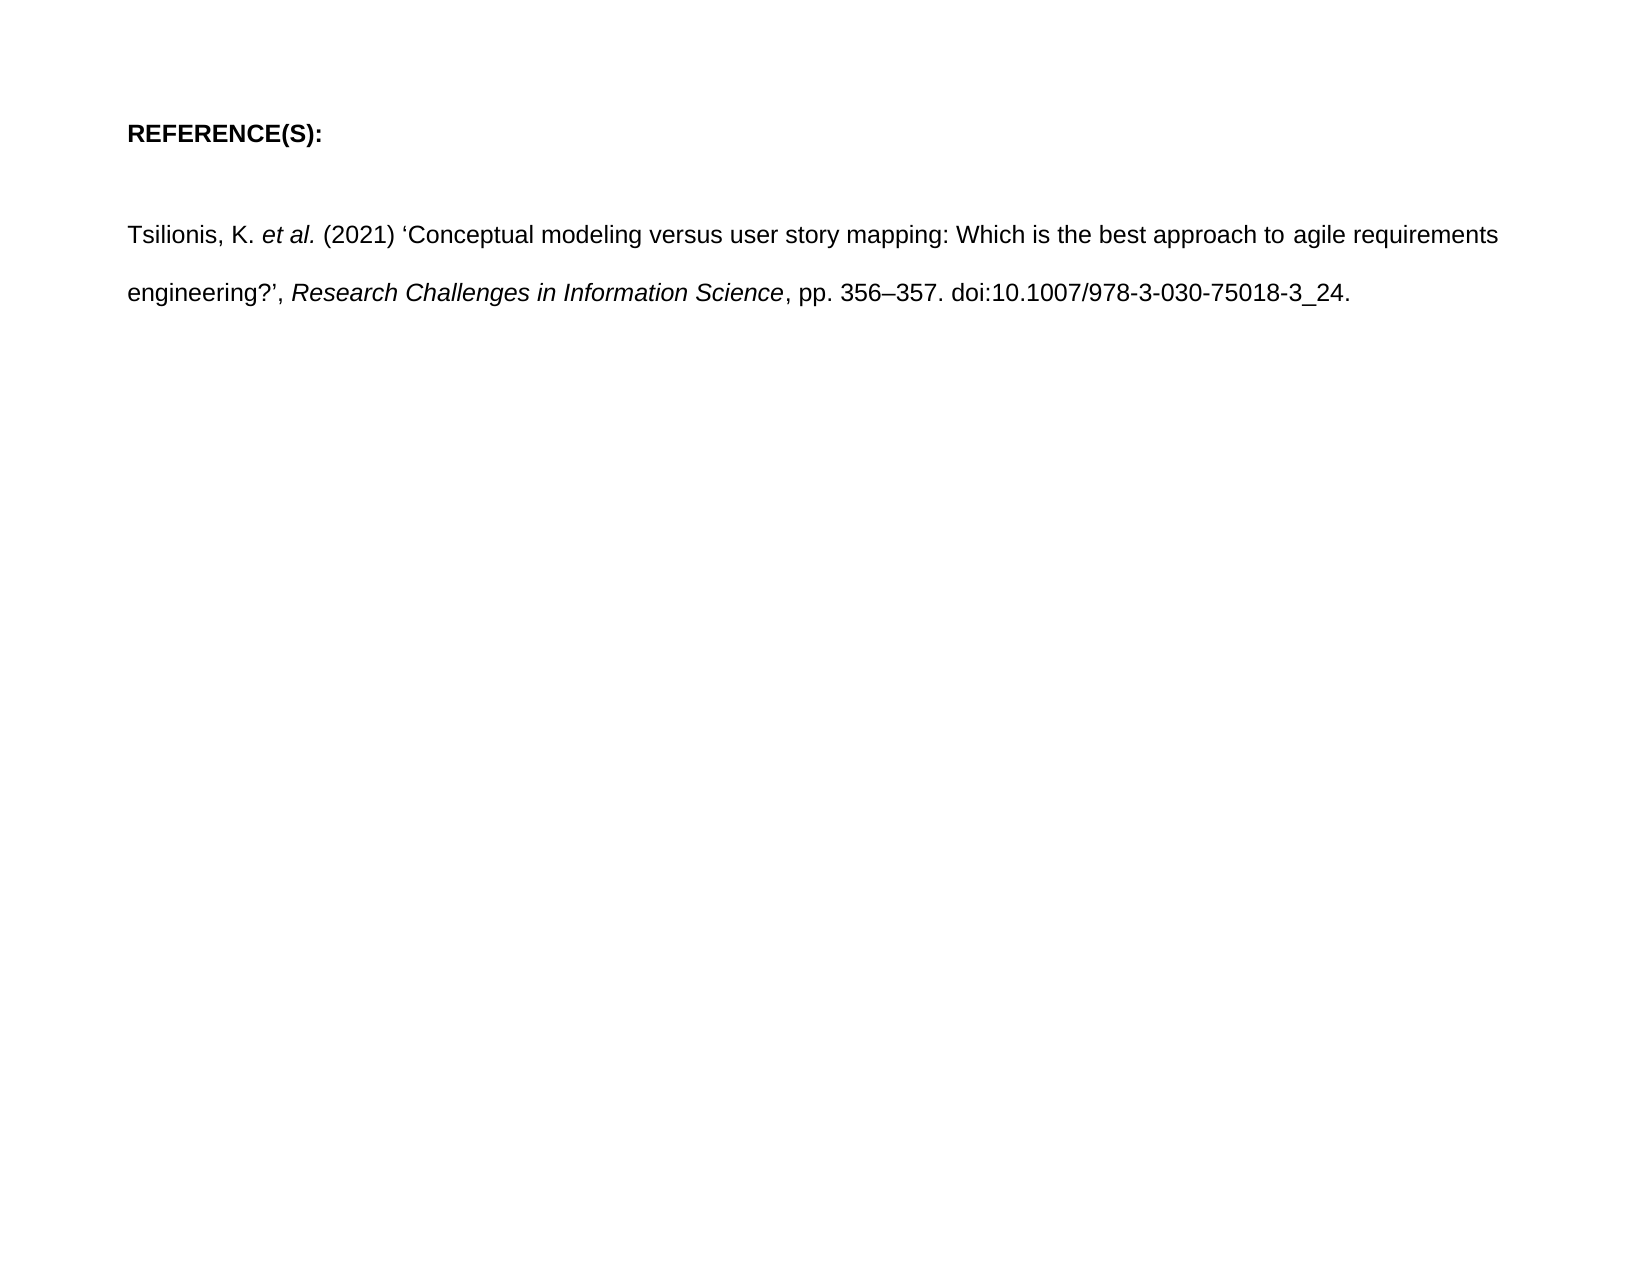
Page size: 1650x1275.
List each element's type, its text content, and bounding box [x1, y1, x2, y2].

text REFERENCE(S): [127, 119, 1512, 147]
text engineering?’, Research Challenges in Information Science, pp. 356–357. doi:10.1007/978-3-030-75018-3_24. [127, 278, 1512, 306]
text Tsilionis, K. et al. (2021) ‘Conceptual modeling versus user story mapping: Which is the best approach to agile requirements [127, 220, 1512, 248]
